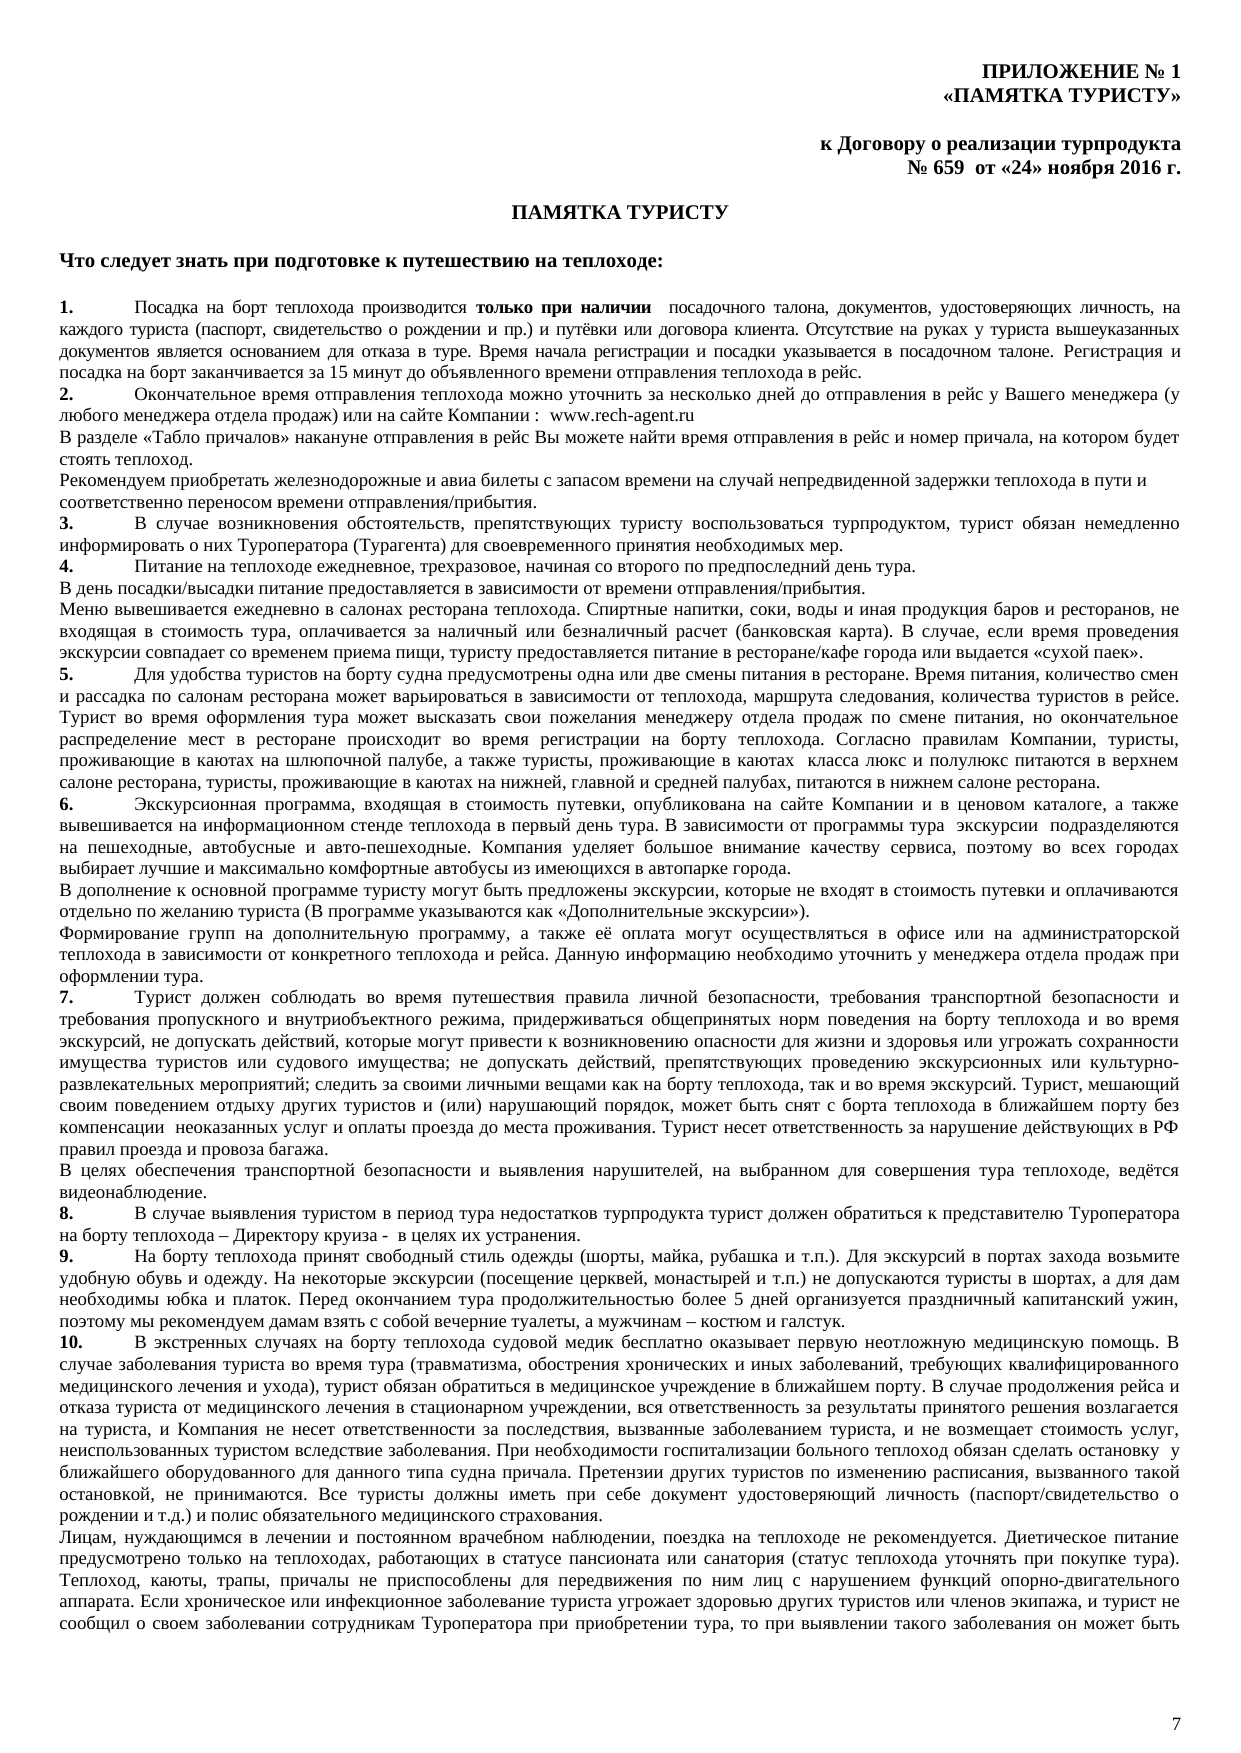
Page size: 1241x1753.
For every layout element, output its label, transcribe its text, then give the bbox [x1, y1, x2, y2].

text ПРИЛОЖЕНИЕ № 1 [59, 59, 1181, 83]
text № 659 от «24» ноября 2016 г. [59, 155, 1181, 179]
text Меню вывешивается ежедневно в салонах ресторана теплохода. Спиртные напитки, соки, воды и иная продукция баров и ресторанов, не входящая в стоимость тура, оплачивается за наличный или безналичный расчет (банковская карта). В случае, если время проведения экскурсии совпадает со временем приема пищи, туристу предоставляется питание в ресторане/кафе города или выдается «сухой паек». [59, 598, 1181, 663]
text В дополнение к основной программе туристу могут быть предложены экскурсии, которые не входят в стоимость путевки и оплачиваются отдельно по желанию туриста (В программе указываются как «Дополнительные экскурсии»). [59, 879, 1181, 922]
text к Договору о реализации турпродукта [59, 131, 1181, 155]
list Для удобства туристов на борту судна предусмотрены одна или две смены питания в ресторане. Время питания, количество смен и рассадка по салонам ресторана может варьироваться в зависимости от теплохода, маршрута следования, количества туристов в рейсе. Турист во время оформления тура может высказать свои пожелания менеджеру отдела продаж по смене питания, но окончательное распределение мест в ресторане происходит во время регистрации на борту теплохода. Согласно правилам Компании, туристы, проживающие в каютах на шлюпочной палубе, а также туристы, проживающие в каютах класса люкс и полулюкс питаются в верхнем салоне ресторана, туристы, проживающие в каютах на нижней, главной и средней палубах, питаются в нижнем салоне ресторана. [59, 663, 1181, 792]
list В случае выявления туристом в период тура недостатков турпродукта турист должен обратиться к представителю Туроператора на борту теплохода – Директору круиза - в целях их устранения. [59, 1202, 1181, 1245]
list Окончательное время отправления теплохода можно уточнить за несколько дней до отправления в рейс у Вашего менеджера (у любого менеджера отдела продаж) или на сайте Компании : www.rech-agent.ru [59, 383, 1181, 426]
text Рекомендуем приобретать железнодорожные и авиа билеты с запасом времени на случай непредвиденной задержки теплохода в пути и соответственно переносом времени отправления/прибытия. [59, 469, 1181, 512]
subtitle ПАМЯТКА ТУРИСТУ [59, 200, 1181, 224]
text В целях обеспечения транспортной безопасности и выявления нарушителей, на выбранном для совершения тура теплоходе, ведётся видеонаблюдение. [59, 1159, 1181, 1202]
text «ПАМЯТКА ТУРИСТУ» [59, 83, 1181, 107]
list Посадка на борт теплохода производится только при наличии посадочного талона, документов, удостоверяющих личность, на каждого туриста (паспорт, свидетельство о рождении и пр.) и путёвки или договора клиента. Отсутствие на руках у туриста вышеуказанных документов является основанием для отказа в туре. Время начала регистрации и посадки указывается в посадочном талоне. Регистрация и посадка на борт заканчивается за 15 минут до объявленного времени отправления теплохода в рейс. [59, 296, 1181, 383]
text Что следует знать при подготовке к путешествию на теплоходе: [59, 248, 1181, 272]
list Турист должен соблюдать во время путешествия правила личной безопасности, требования транспортной безопасности и требования пропускного и внутриобъектного режима, придерживаться общепринятых норм поведения на борту теплохода и во время экскурсий, не допускать действий, которые могут привести к возникновению опасности для жизни и здоровья или угрожать сохранности имущества туристов или судового имущества; не допускать действий, препятствующих проведению экскурсионных или культурно-развлекательных мероприятий; следить за своими личными вещами как на борту теплохода, так и во время экскурсий. Турист, мешающий своим поведением отдыху других туристов и (или) нарушающий порядок, может быть снят с борта теплохода в ближайшем порту без компенсации неоказанных услуг и оплаты проезда до места проживания. Турист несет ответственность за нарушение действующих в РФ правил проезда и провоза багажа. [59, 986, 1181, 1159]
list Питание на теплоходе ежедневное, трехразовое, начиная со второго по предпоследний день тура. [59, 555, 1181, 577]
text В разделе «Табло причалов» накануне отправления в рейс Вы можете найти время отправления в рейс и номер причала, на котором будет стоять теплоход. [59, 426, 1181, 469]
list В экстренных случаях на борту теплохода судовой медик бесплатно оказывает первую неотложную медицинскую помощь. В случае заболевания туриста во время тура (травматизма, обострения хронических и иных заболеваний, требующих квалифицированного медицинского лечения и ухода), турист обязан обратиться в медицинское учреждение в ближайшем порту. В случае продолжения рейса и отказа туриста от медицинского лечения в стационарном учреждении, вся ответственность за результаты принятого решения возлагается на туриста, и Компания не несет ответственности за последствия, вызванные заболеванием туриста, и не возмещает стоимость услуг, неиспользованных туристом вследствие заболевания. При необходимости госпитализации больного теплоход обязан сделать остановку у ближайшего оборудованного для данного типа судна причала. Претензии других туристов по изменению расписания, вызванного такой остановкой, не принимаются. Все туристы должны иметь при себе документ удостоверяющий личность (паспорт/свидетельство о рождении и т.д.) и полис обязательного медицинского страхования. [59, 1331, 1181, 1526]
list Экскурсионная программа, входящая в стоимость путевки, опубликована на сайте Компании и в ценовом каталоге, а также вывешивается на информационном стенде теплохода в первый день тура. В зависимости от программы тура экскурсии подразделяются на пешеходные, автобусные и авто-пешеходные. Компания уделяет большое внимание качеству сервиса, поэтому во всех городах выбирает лучшие и максимально комфортные автобусы из имеющихся в автопарке города. [59, 792, 1181, 879]
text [59, 1526, 1181, 1633]
text В день посадки/высадки питание предоставляется в зависимости от времени отправления/прибытия. [59, 577, 1181, 598]
list На борту теплохода принят свободный стиль одежды (шорты, майка, рубашка и т.п.). Для экскурсий в портах захода возьмите удобную обувь и одежду. На некоторые экскурсии (посещение церквей, монастырей и т.п.) не допускаются туристы в шортах, а для дам необходимы юбка и платок. Перед окончанием тура продолжительностью более 5 дней организуется праздничный капитанский ужин, поэтому мы рекомендуем дамам взять с собой вечерние туалеты, а мужчинам – костюм и галстук. [59, 1245, 1181, 1331]
list В случае возникновения обстоятельств, препятствующих туристу воспользоваться турпродуктом, турист обязан немедленно информировать о них Туроператора (Турагента) для своевременного принятия необходимых мер. [59, 512, 1181, 555]
text Формирование групп на дополнительную программу, а также её оплата могут осуществляться в офисе или на администраторской теплохода в зависимости от конкретного теплохода и рейса. Данную информацию необходимо уточнить у менеджера отдела продаж при оформлении тура. [59, 922, 1181, 986]
